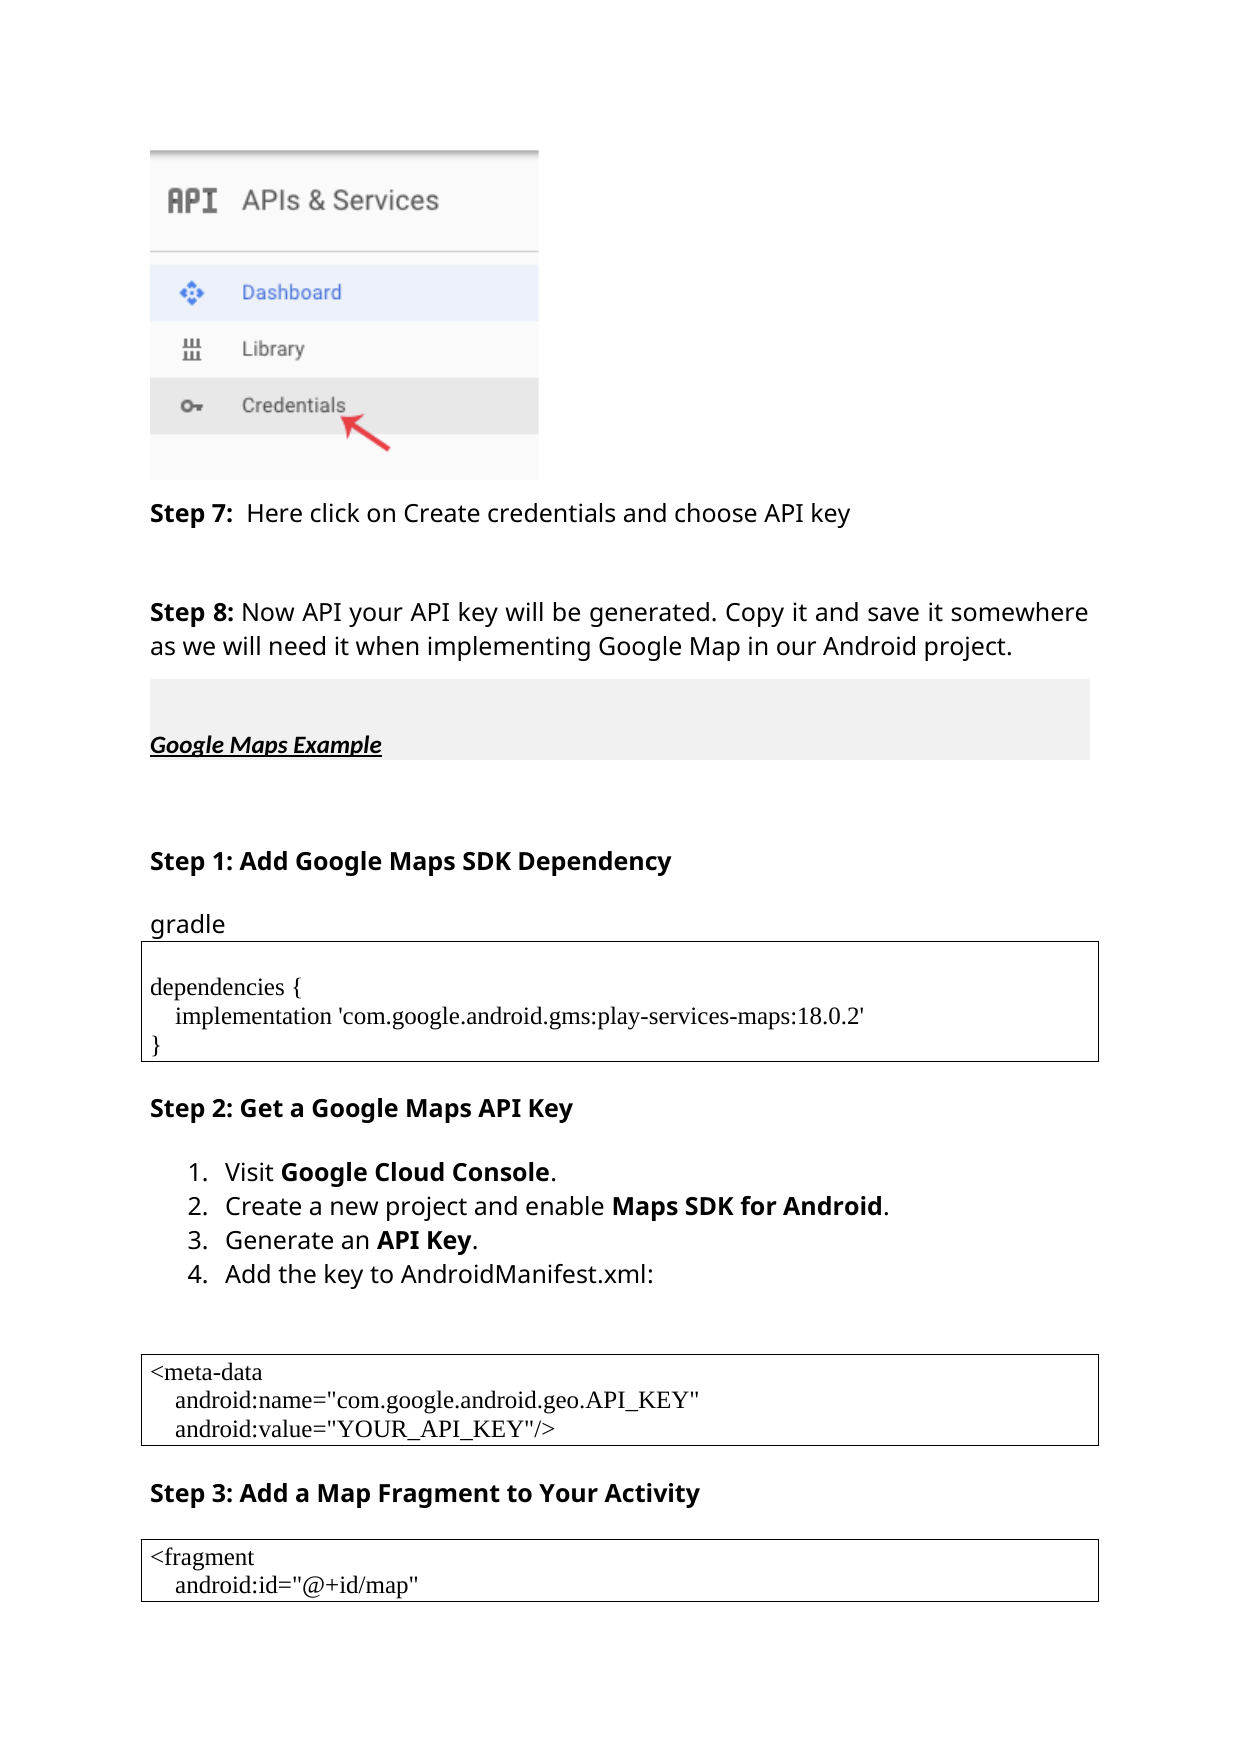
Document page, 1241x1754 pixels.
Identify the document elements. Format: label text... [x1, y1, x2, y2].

text } [142, 1027, 1098, 1061]
text Step 2: Get a Google Maps API Key [150, 1091, 1090, 1125]
text Step 3: Add a Map Fragment to Your Activity [150, 1475, 1090, 1509]
subtitle Google Maps Example [150, 729, 1090, 760]
text gradle [150, 906, 1090, 941]
text implementation 'com.google.android.gms:play-services-maps:18.0.2' [150, 1001, 1090, 1027]
text android:value="YOUR_API_KEY"/> [142, 1411, 1098, 1445]
list Create a new project and enable Maps SDK for Android. [187, 1188, 1090, 1222]
text Step 1: Add Google Maps SDK Dependency [150, 843, 1090, 877]
text dependencies { [150, 972, 1090, 1001]
text <fragment [142, 1540, 1098, 1567]
list Generate an API Key. [187, 1222, 1090, 1256]
list Add the key to AndroidManifest.xml: [187, 1256, 1090, 1290]
list Visit Google Cloud Console. [187, 1154, 1090, 1188]
text android:name="com.google.android.geo.API_KEY" [150, 1386, 1090, 1411]
text android:id="@+id/map" [142, 1567, 1098, 1601]
text Step 8: Now API your API key will be generated. Copy it and save it somewhere as we will need it when implementing Google Map in our Android project. [150, 595, 1090, 663]
picture [150, 150, 539, 480]
text Step 7: Here click on Create credentials and choose API key [150, 496, 1090, 530]
text <meta-data [142, 1355, 1098, 1386]
